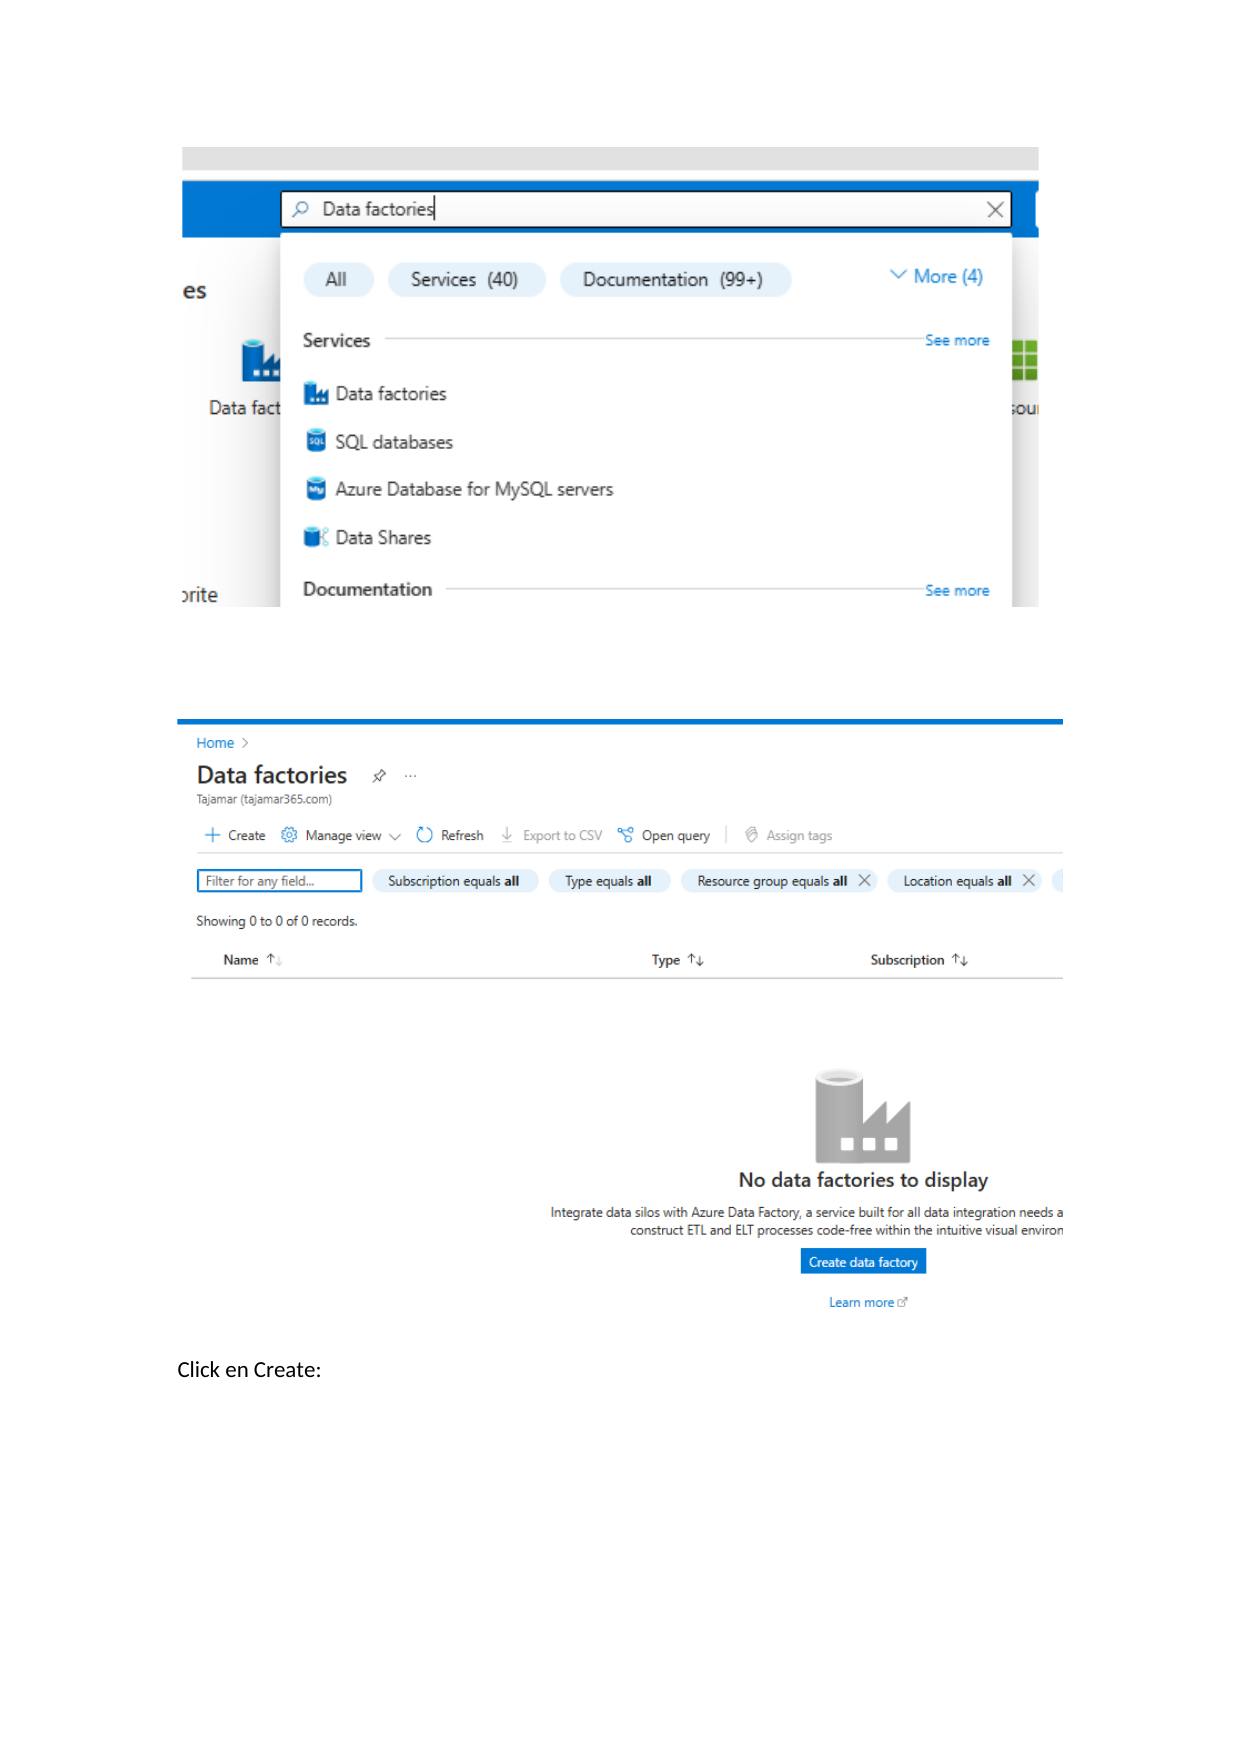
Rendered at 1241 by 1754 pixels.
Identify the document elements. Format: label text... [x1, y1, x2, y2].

picture [182, 147, 1039, 607]
picture [177, 719, 1063, 1337]
text Click en Create: [177, 1355, 1063, 1383]
